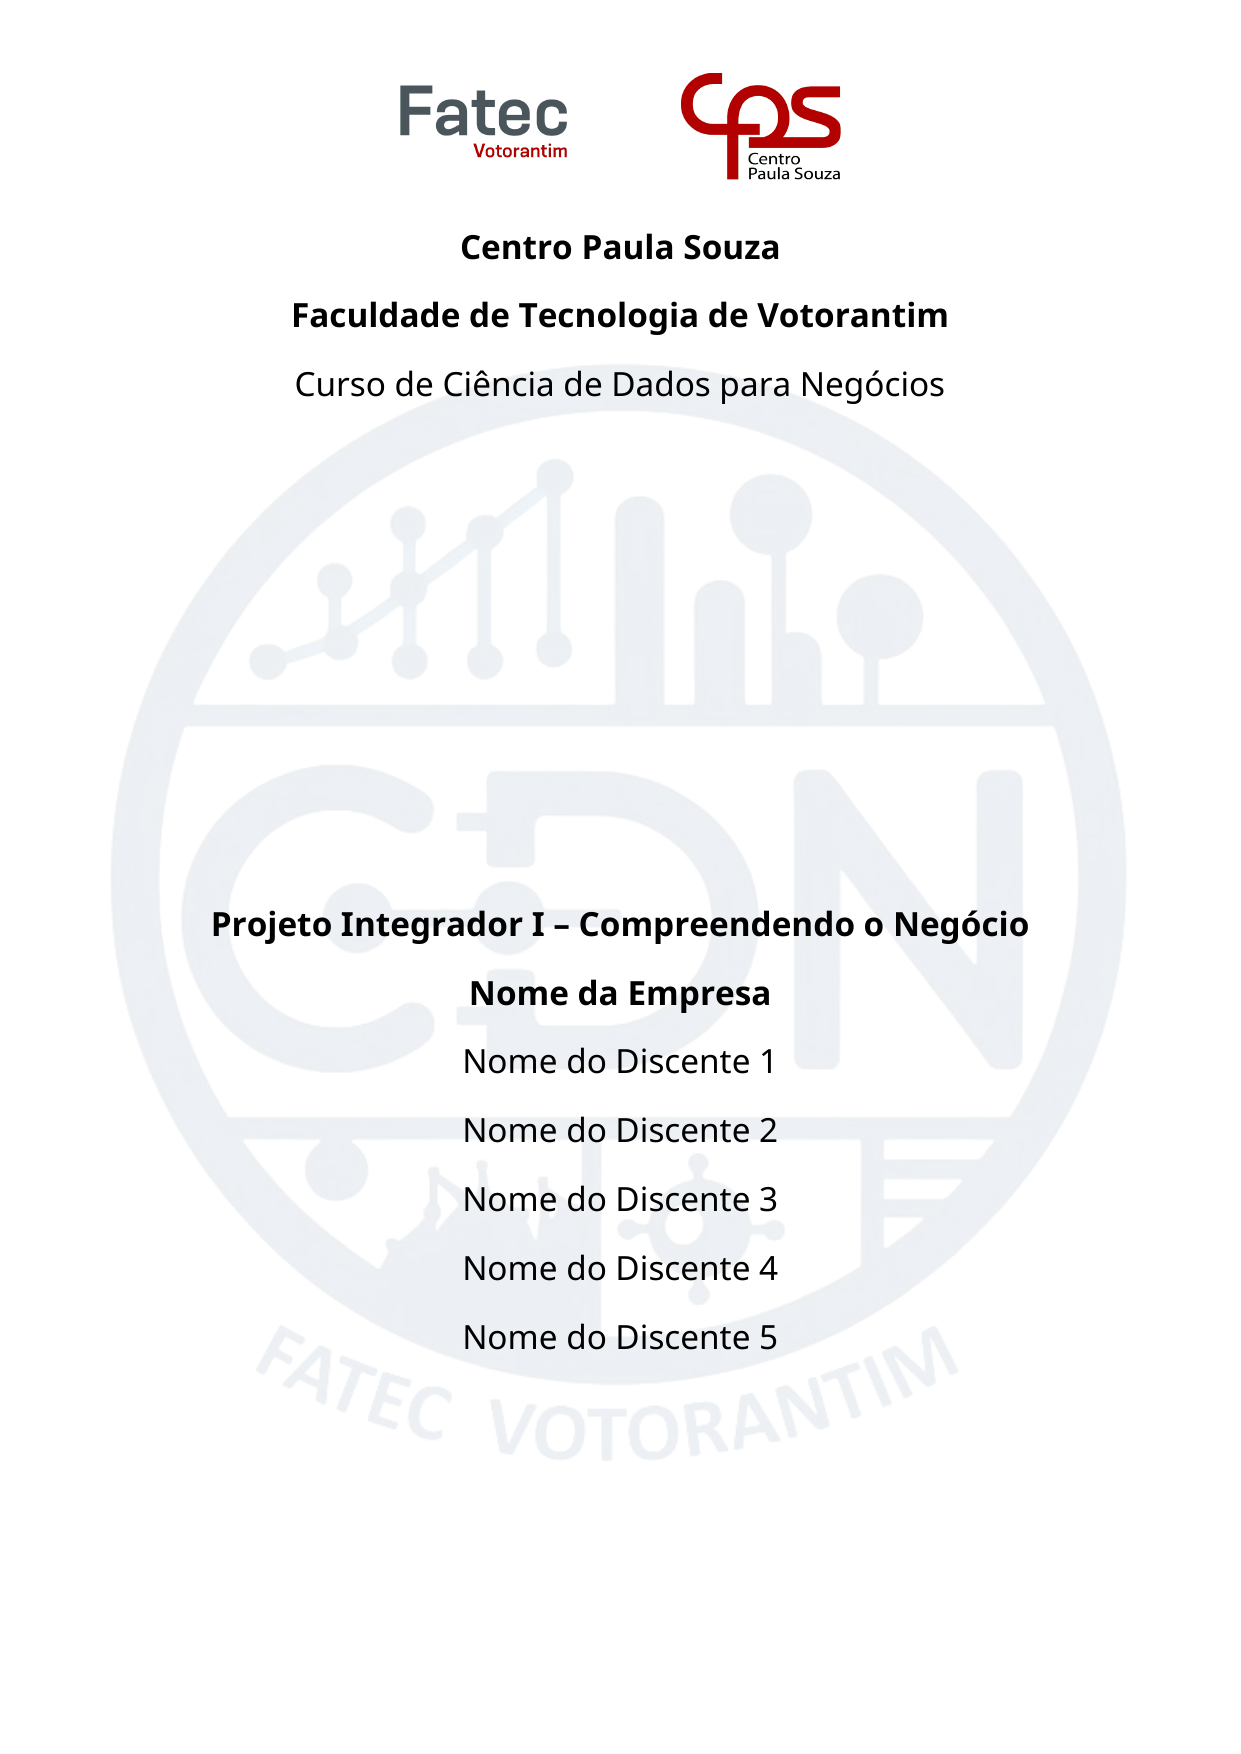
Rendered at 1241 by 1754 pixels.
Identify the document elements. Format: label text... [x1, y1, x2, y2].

text Nome do Discente 4 [75, 1245, 1165, 1290]
text Faculdade de Tecnologia de Votorantim [75, 292, 1165, 338]
text Centro Paula Souza [75, 223, 1165, 269]
text Curso de Ciência de Dados para Negócios [75, 361, 1165, 407]
picture [399, 73, 841, 190]
text Projeto Integrador I – Compreendendo o Negócio [75, 901, 1165, 946]
text Nome do Discente 1 [75, 1038, 1165, 1084]
text Nome do Discente 2 [75, 1107, 1165, 1153]
text Nome da Empresa [75, 969, 1165, 1015]
text Nome do Discente 3 [75, 1176, 1165, 1221]
text Nome do Discente 5 [75, 1314, 1165, 1359]
